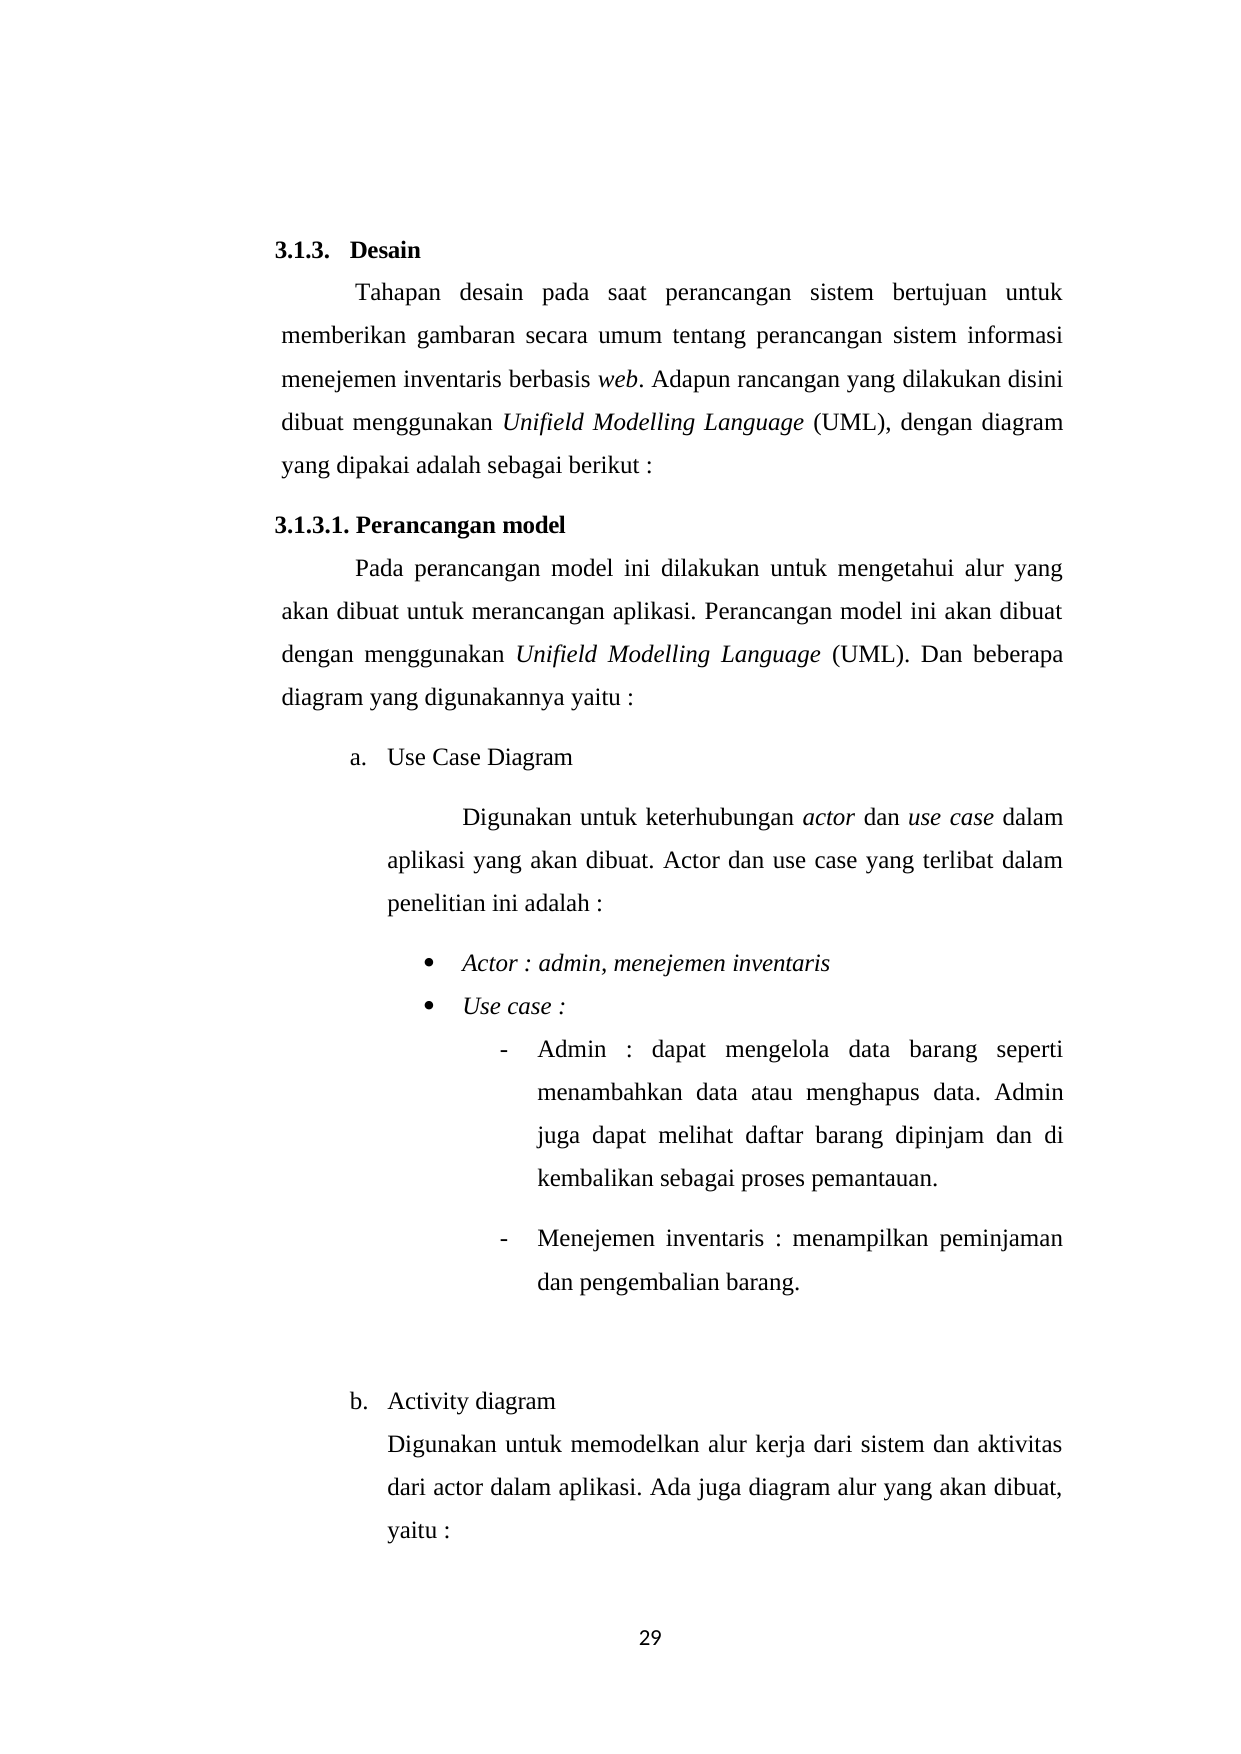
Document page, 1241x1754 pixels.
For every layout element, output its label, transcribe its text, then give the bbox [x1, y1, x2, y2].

list Use Case Diagram [349, 742, 1167, 771]
subtitle Desain [274, 235, 1167, 264]
list Admin : dapat mengelola data barang seperti menambahkan data atau menghapus data. Admin juga dapat melihat daftar barang dipinjam dan di kembalikan sebagai proses pemantauan. [499, 1034, 1064, 1192]
list Actor : admin, menejemen inventaris [424, 948, 1167, 977]
list Menejemen inventaris : menampilkan peminjaman dan pengembalian barang. [499, 1223, 1063, 1295]
list Activity diagram [349, 1386, 1167, 1415]
list Use case : [424, 991, 1167, 1020]
text Digunakan untuk keterhubungan actor dan use case dalam aplikasi yang akan dibuat. Actor dan use case yang terlibat dalam penelitian ini adalah : [387, 802, 1063, 917]
text Tahapan desain pada saat perancangan sistem bertujuan untuk memberikan gambaran secara umum tentang perancangan sistem informasi menejemen inventaris berbasis web. Adapun rancangan yang dilakukan disini dibuat menggunakan Unifield Modelling Language (UML), dengan diagram yang dipakai adalah sebagai berikut : [281, 277, 1063, 479]
text Pada perancangan model ini dilakukan untuk mengetahui alur yang akan dibuat untuk merancangan aplikasi. Perancangan model ini akan dibuat dengan menggunakan Unifield Modelling Language (UML). Dan beberapa diagram yang digunakannya yaitu : [281, 553, 1063, 711]
text Digunakan untuk memodelkan alur kerja dari sistem dan aktivitas dari actor dalam aplikasi. Ada juga diagram alur yang akan dibuat, yaitu : [387, 1429, 1063, 1544]
subtitle Perancangan model [274, 510, 1167, 539]
